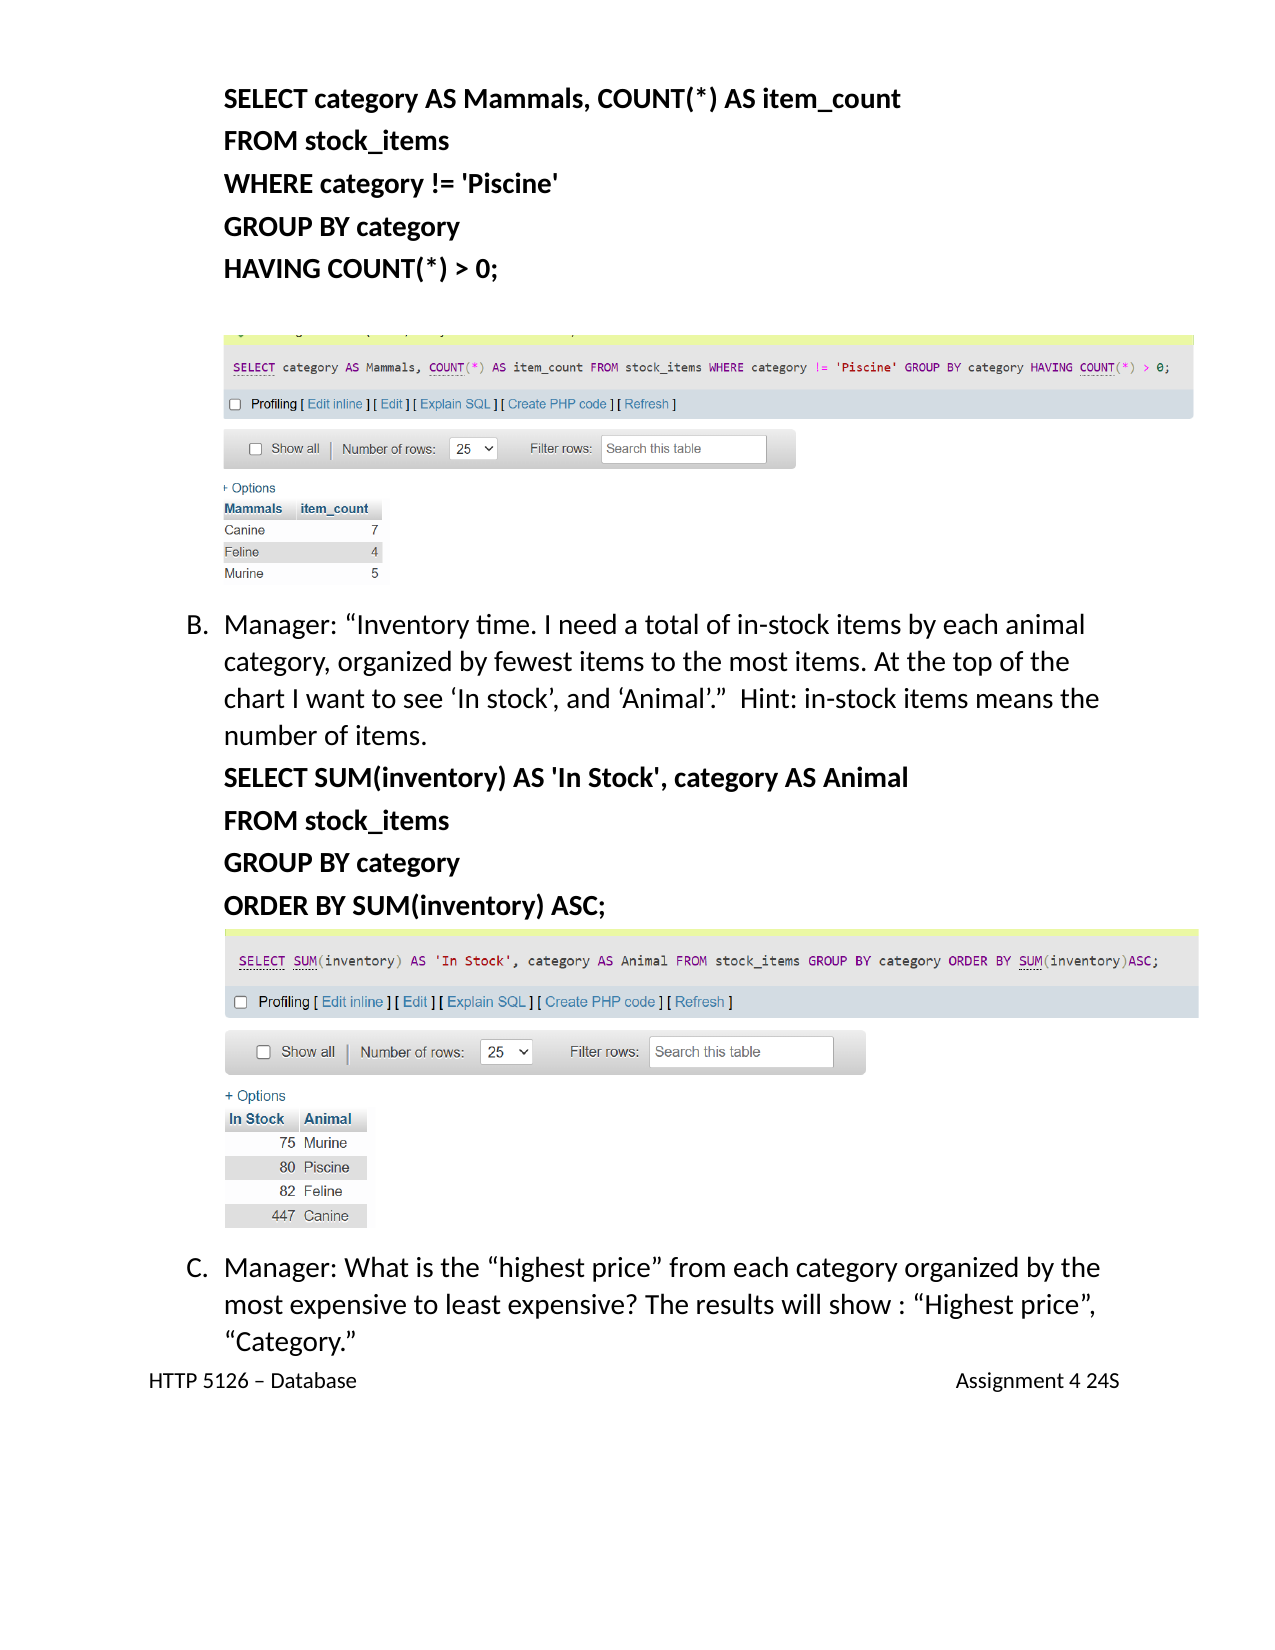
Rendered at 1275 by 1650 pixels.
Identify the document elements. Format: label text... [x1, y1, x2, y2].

text HTTP 5126 – Database Assignment 4 24S [148, 1366, 1127, 1394]
text WHERE category != 'Piscine' [223, 165, 1125, 201]
picture [223, 335, 1199, 599]
list Manager: “Inventory time. I need a total of in-stock items by each animal category, organized by fewest items to the most items. At the top of the chart I want to see ‘In stock’, and ‘Animal’.” Hint: in-stock items means the number of items. [186, 606, 1125, 752]
text SELECT SUM(inventory) AS 'In Stock', category AS Animal [223, 759, 1125, 795]
text FROM stock_items [223, 802, 1125, 838]
text SELECT category AS Mammals, COUNT(*) AS item_count [223, 80, 1125, 115]
text GROUP BY category [223, 844, 1125, 880]
text GROUP BY category [223, 208, 1125, 243]
picture [223, 929, 1199, 1243]
text FROM stock_items [223, 122, 1125, 158]
list Manager: What is the “highest price” from each category organized by the most expensive to least expensive? The results will show : “Highest price”, “Category.” [186, 1249, 1125, 1359]
text ORDER BY SUM(inventory) ASC; [223, 887, 1125, 923]
text HAVING COUNT(*) > 0; [223, 250, 1125, 286]
